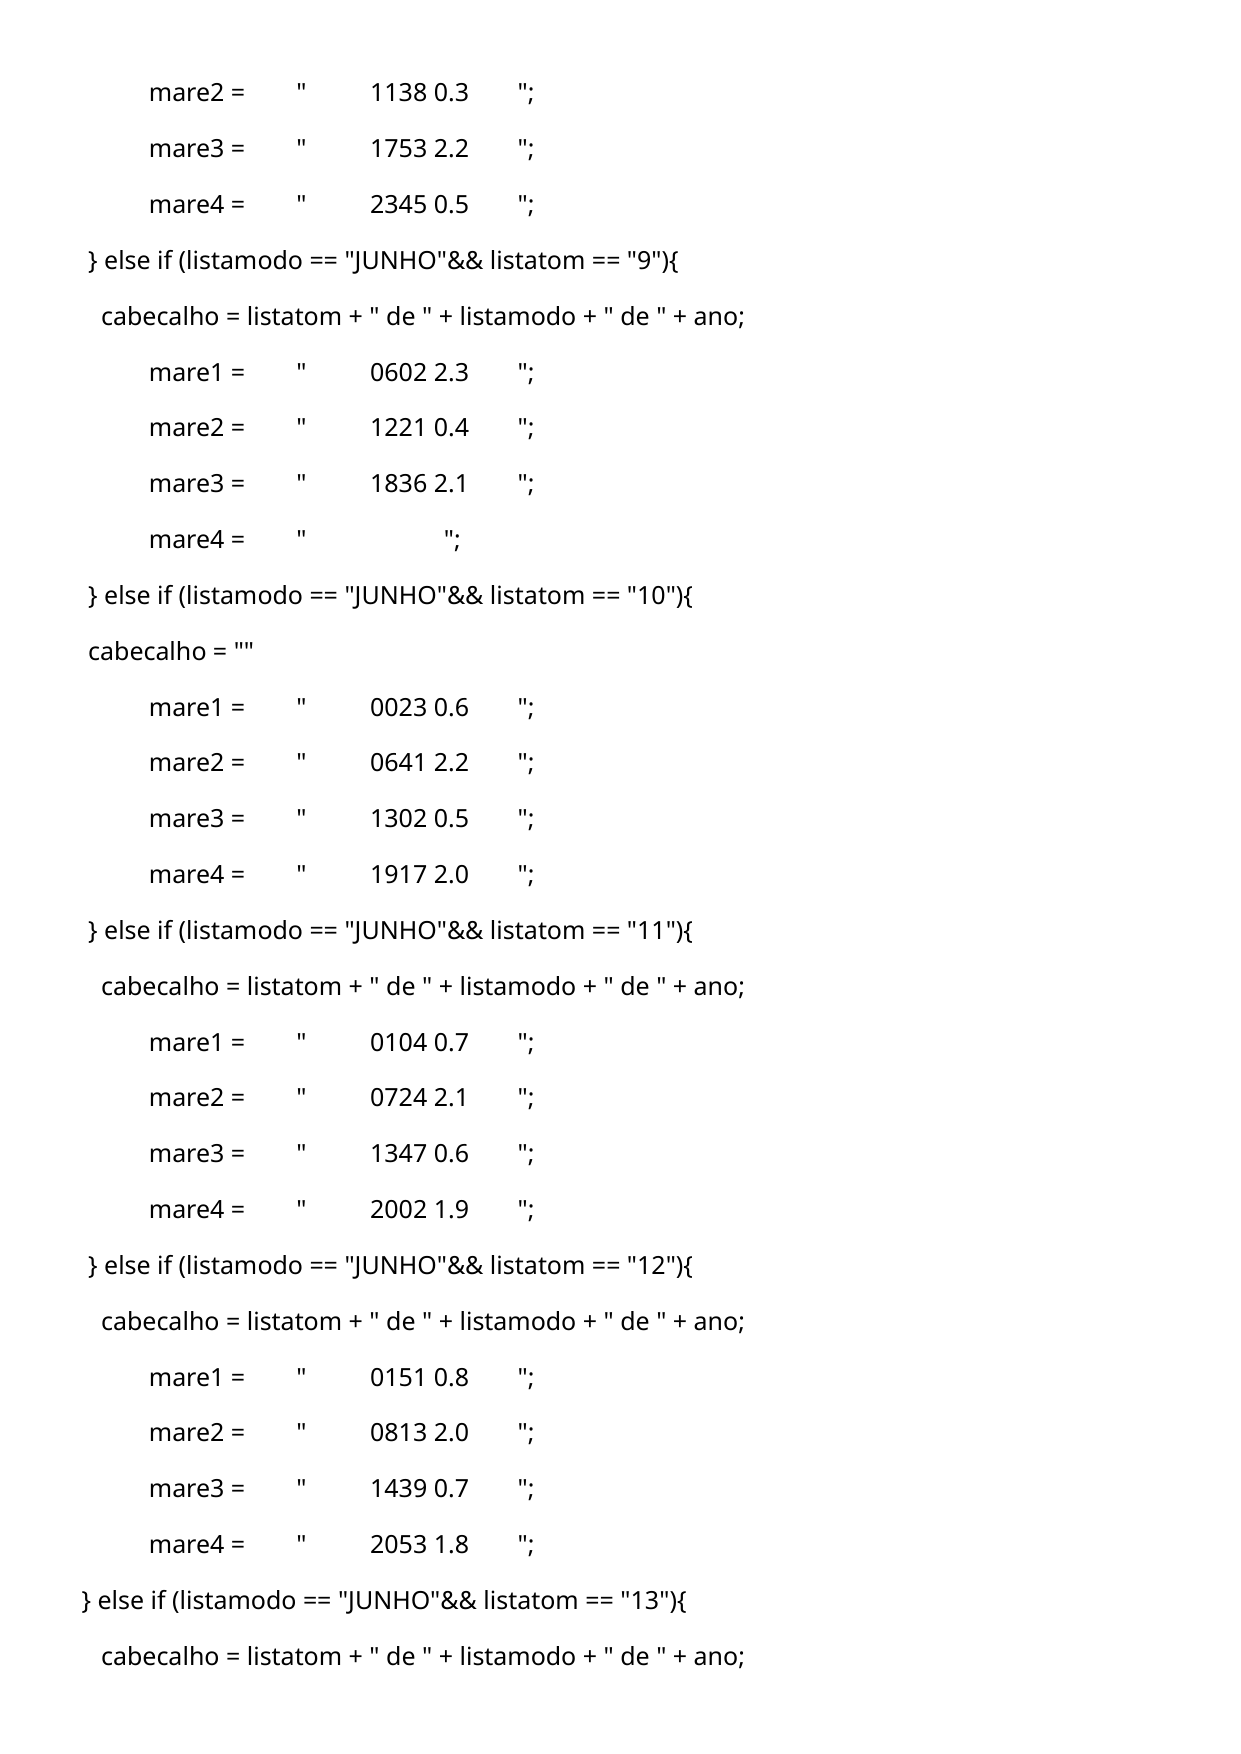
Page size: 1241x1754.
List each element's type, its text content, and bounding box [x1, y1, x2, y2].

text mare3 = " 1347 0.6 "; [75, 1136, 1165, 1170]
text mare4 = " 2002 1.9 "; [75, 1192, 1165, 1226]
text } else if (listamodo == "JUNHO"&& listatom == "9"){ [75, 242, 1165, 277]
text mare3 = " 1439 0.7 "; [75, 1471, 1165, 1505]
text cabecalho = listatom + " de " + listamodo + " de " + ano; [75, 968, 1165, 1002]
text mare3 = " 1753 2.2 "; [75, 131, 1165, 165]
text } else if (listamodo == "JUNHO"&& listatom == "11"){ [75, 912, 1165, 947]
text mare2 = " 1221 0.4 "; [75, 410, 1165, 444]
text mare3 = " 1302 0.5 "; [75, 801, 1165, 835]
text } else if (listamodo == "JUNHO"&& listatom == "10"){ [75, 577, 1165, 612]
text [75, 1303, 1165, 1337]
text mare3 = " 1836 2.1 "; [75, 466, 1165, 500]
text mare4 = " 2345 0.5 "; [75, 187, 1165, 221]
text mare1 = " 0602 2.3 "; [75, 354, 1165, 388]
text mare1 = " 0104 0.7 "; [75, 1024, 1165, 1058]
text mare1 = " 0151 0.8 "; [75, 1359, 1165, 1393]
text mare4 = " 1917 2.0 "; [75, 857, 1165, 891]
text } else if (listamodo == "JUNHO"&& listatom == "12"){ [75, 1247, 1165, 1282]
text mare2 = " 0724 2.1 "; [75, 1080, 1165, 1114]
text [75, 298, 1165, 332]
text } else if (listamodo == "JUNHO"&& listatom == "13"){ [75, 1582, 1165, 1617]
text mare4 = " "; [75, 522, 1165, 556]
text cabecalho = "" [75, 633, 1165, 667]
text mare4 = " 2053 1.8 "; [75, 1527, 1165, 1561]
text mare2 = " 1138 0.3 "; [75, 75, 1165, 109]
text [75, 1638, 1165, 1672]
text mare2 = " 0641 2.2 "; [75, 745, 1165, 779]
text mare1 = " 0023 0.6 "; [75, 689, 1165, 723]
text mare2 = " 0813 2.0 "; [75, 1415, 1165, 1449]
